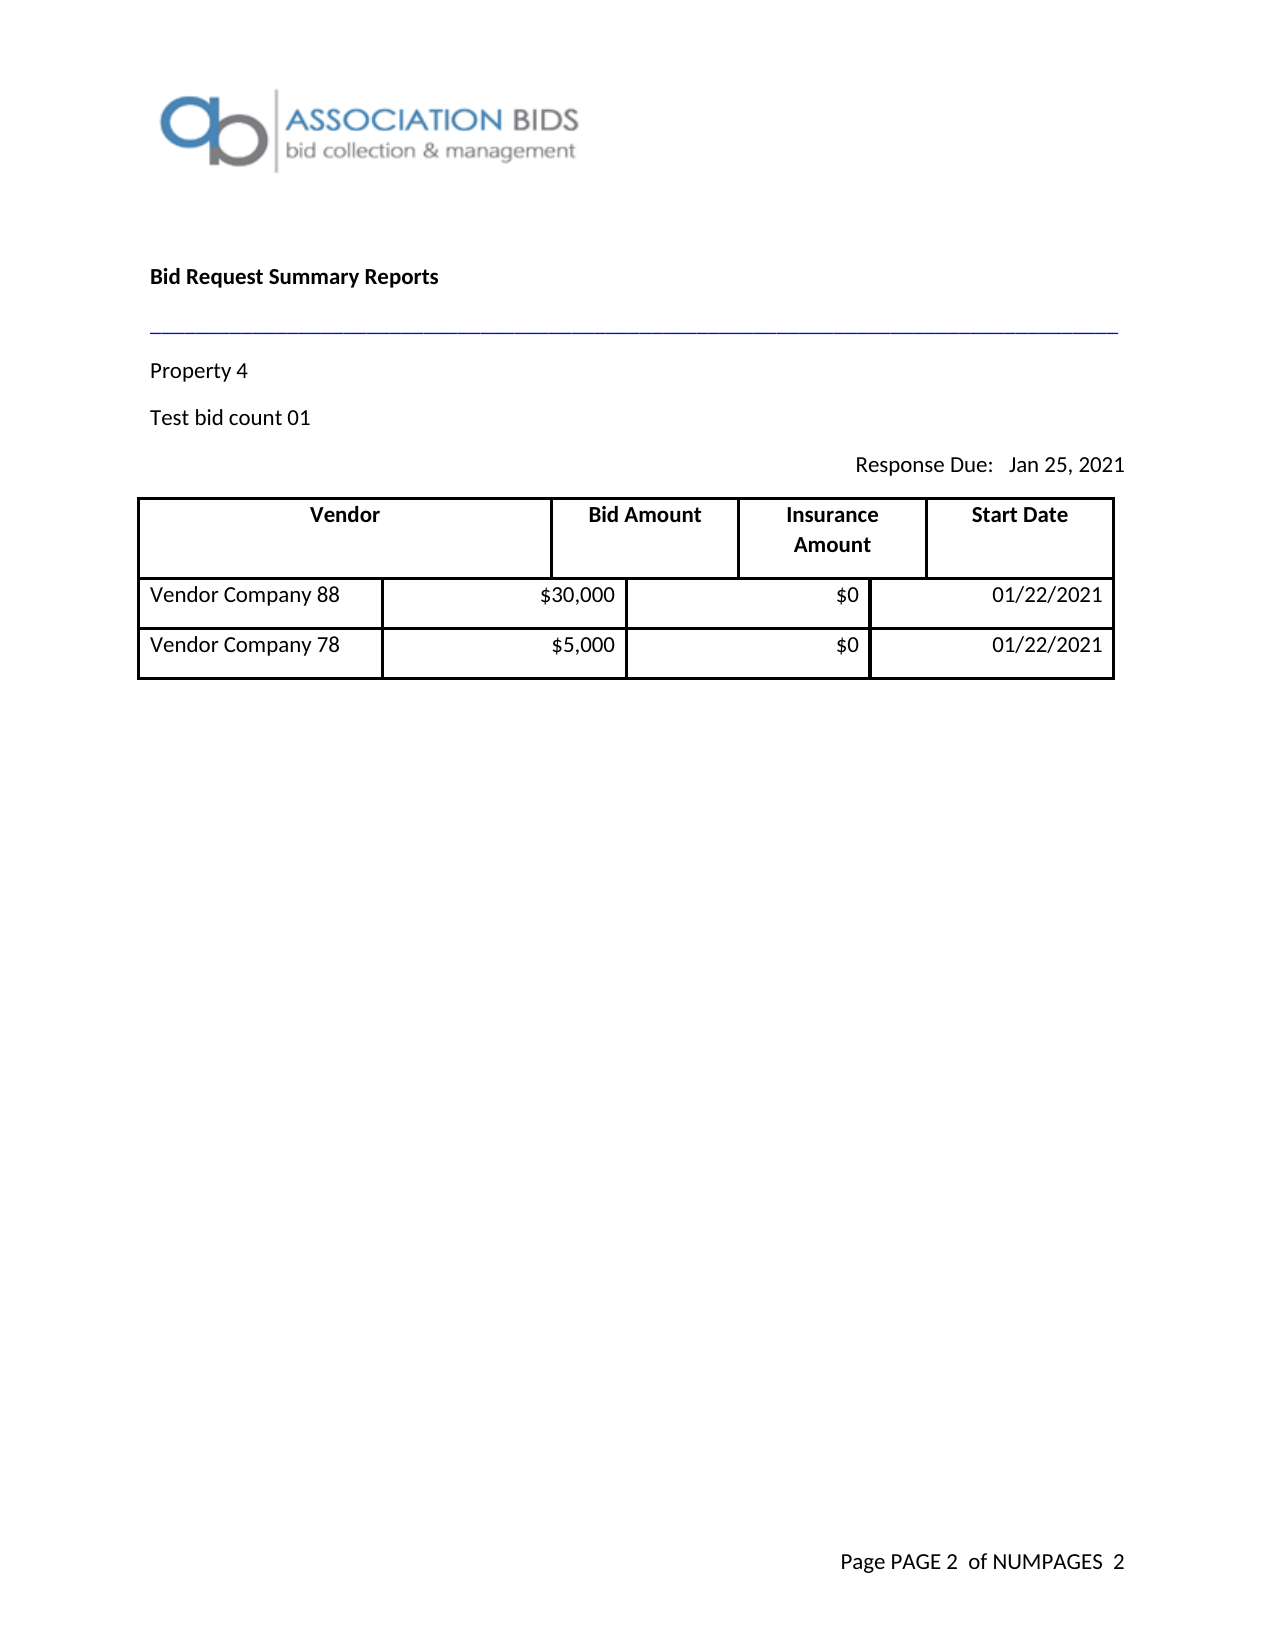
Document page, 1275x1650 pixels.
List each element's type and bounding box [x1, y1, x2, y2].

picture [150, 75, 589, 188]
